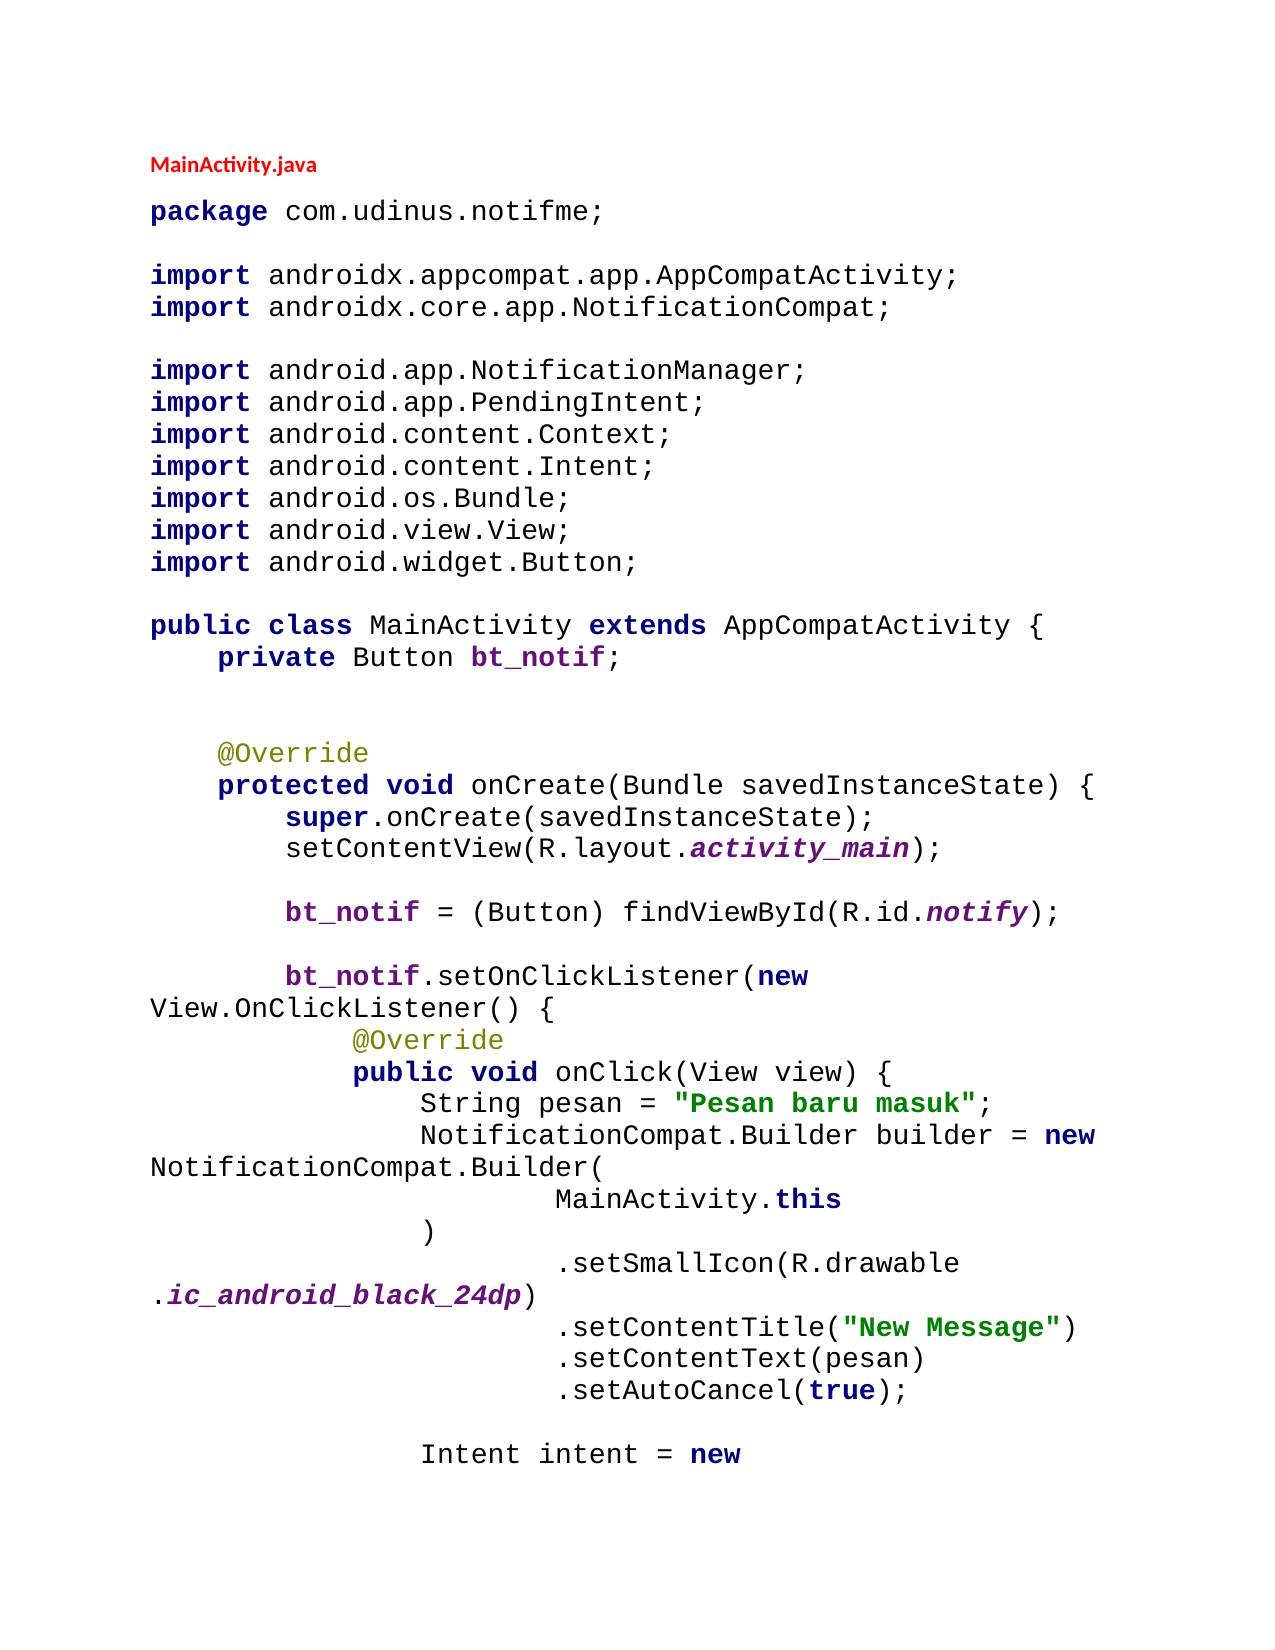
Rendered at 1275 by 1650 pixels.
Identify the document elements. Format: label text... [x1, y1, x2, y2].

text MainActivity.java [150, 150, 1125, 178]
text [150, 197, 1125, 1472]
